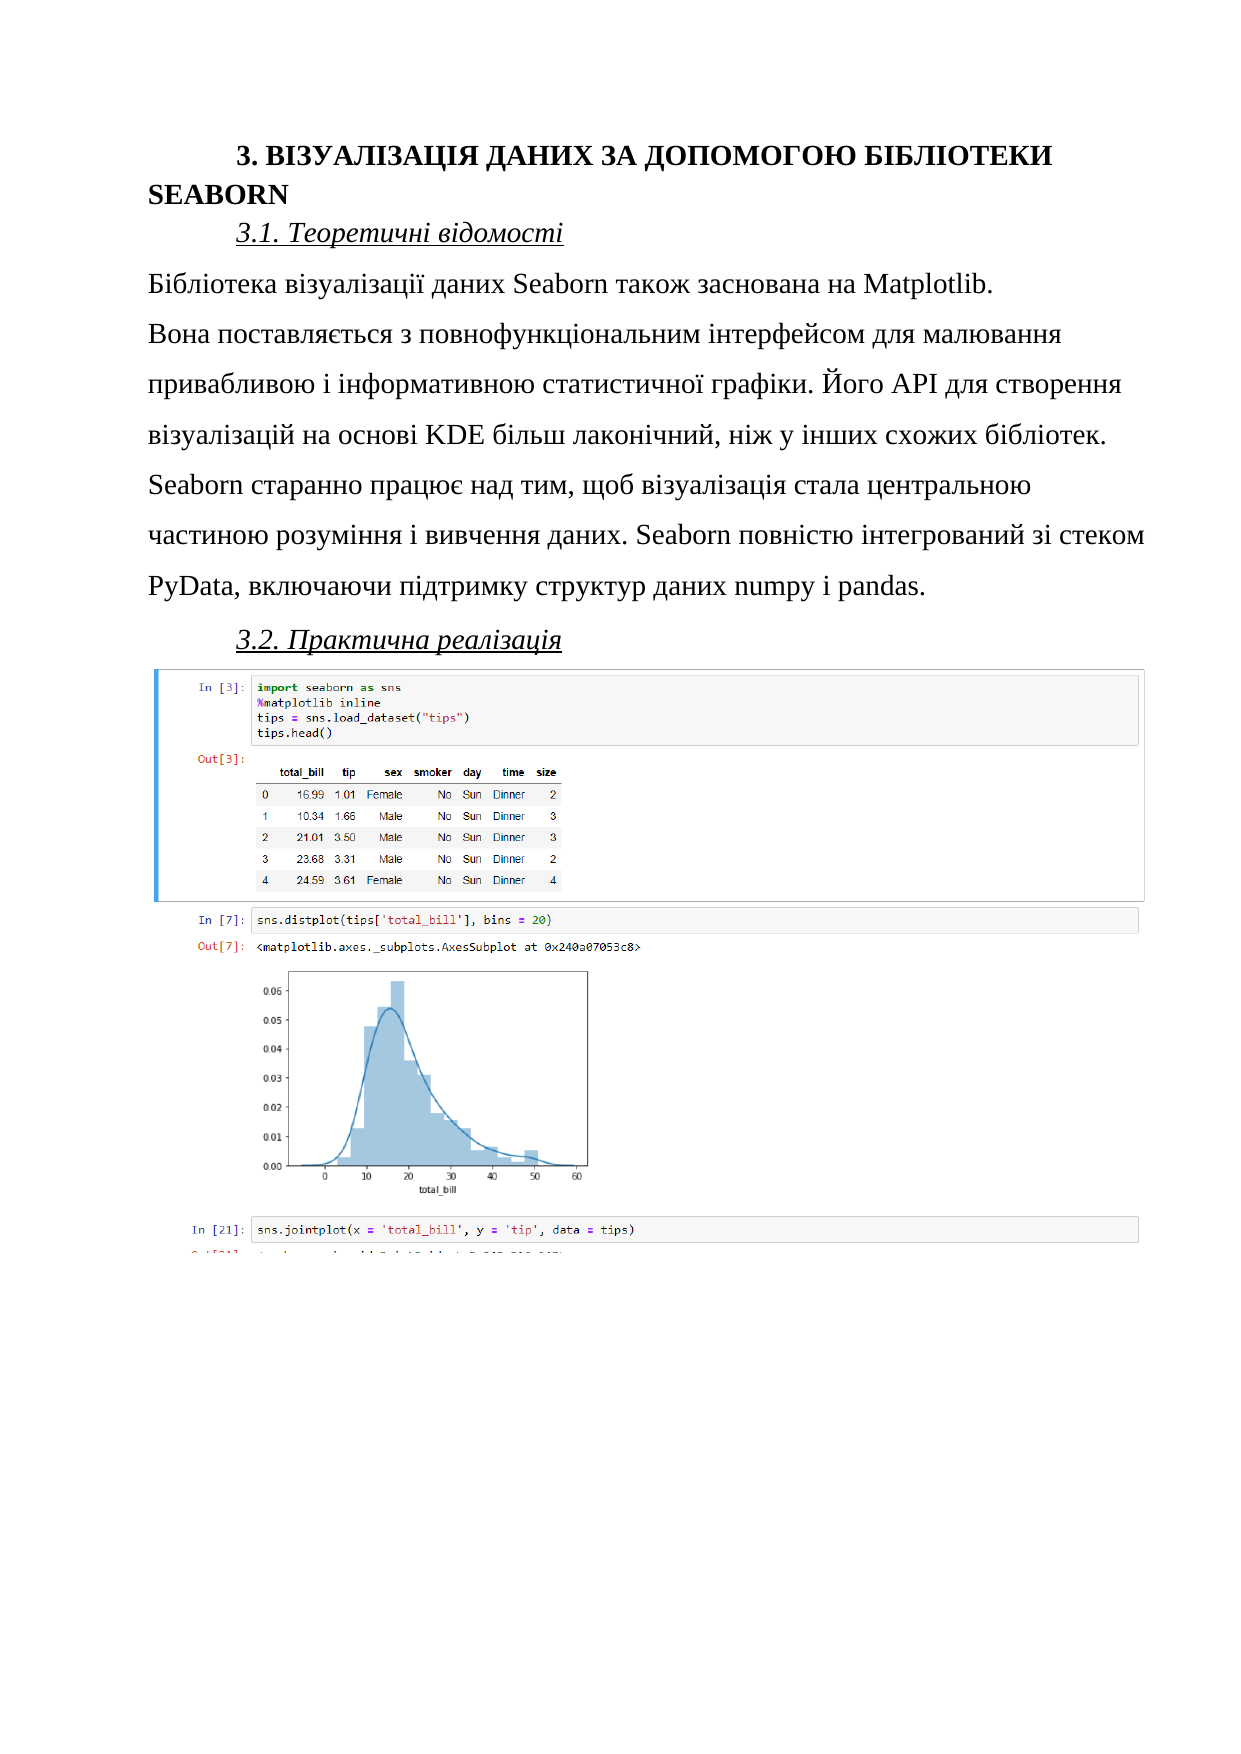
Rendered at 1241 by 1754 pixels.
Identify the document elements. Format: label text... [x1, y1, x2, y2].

subtitle 3.1. Теоретичні відомості [148, 216, 1152, 249]
text візуалізацій на основі KDE більш лаконічний, ніж у інших схожих бібліотек. [148, 417, 1152, 450]
text Бібліотека візуалізації даних Seaborn також заснована на Matplotlib. [148, 266, 1152, 299]
text Seaborn старанно працює над тим, щоб візуалізація стала центральною [148, 467, 1152, 501]
subtitle 3.2. Практична реалізація [148, 622, 1152, 656]
subtitle 3. Візуалізація даних за допомогою бібліотеки SEABORN [148, 138, 1152, 211]
picture [147, 660, 1152, 1253]
text Вона поставляється з повнофункціональним інтерфейсом для малювання [148, 316, 1152, 350]
text частиною розуміння і вивчення даних. Seaborn повністю інтегрований зі стеком [148, 517, 1152, 551]
text привабливою і інформативною статистичної графіки. Його API для створення [148, 367, 1152, 400]
text PyData, включаючи підтримку структур даних numpy і pandas. [148, 568, 1152, 601]
